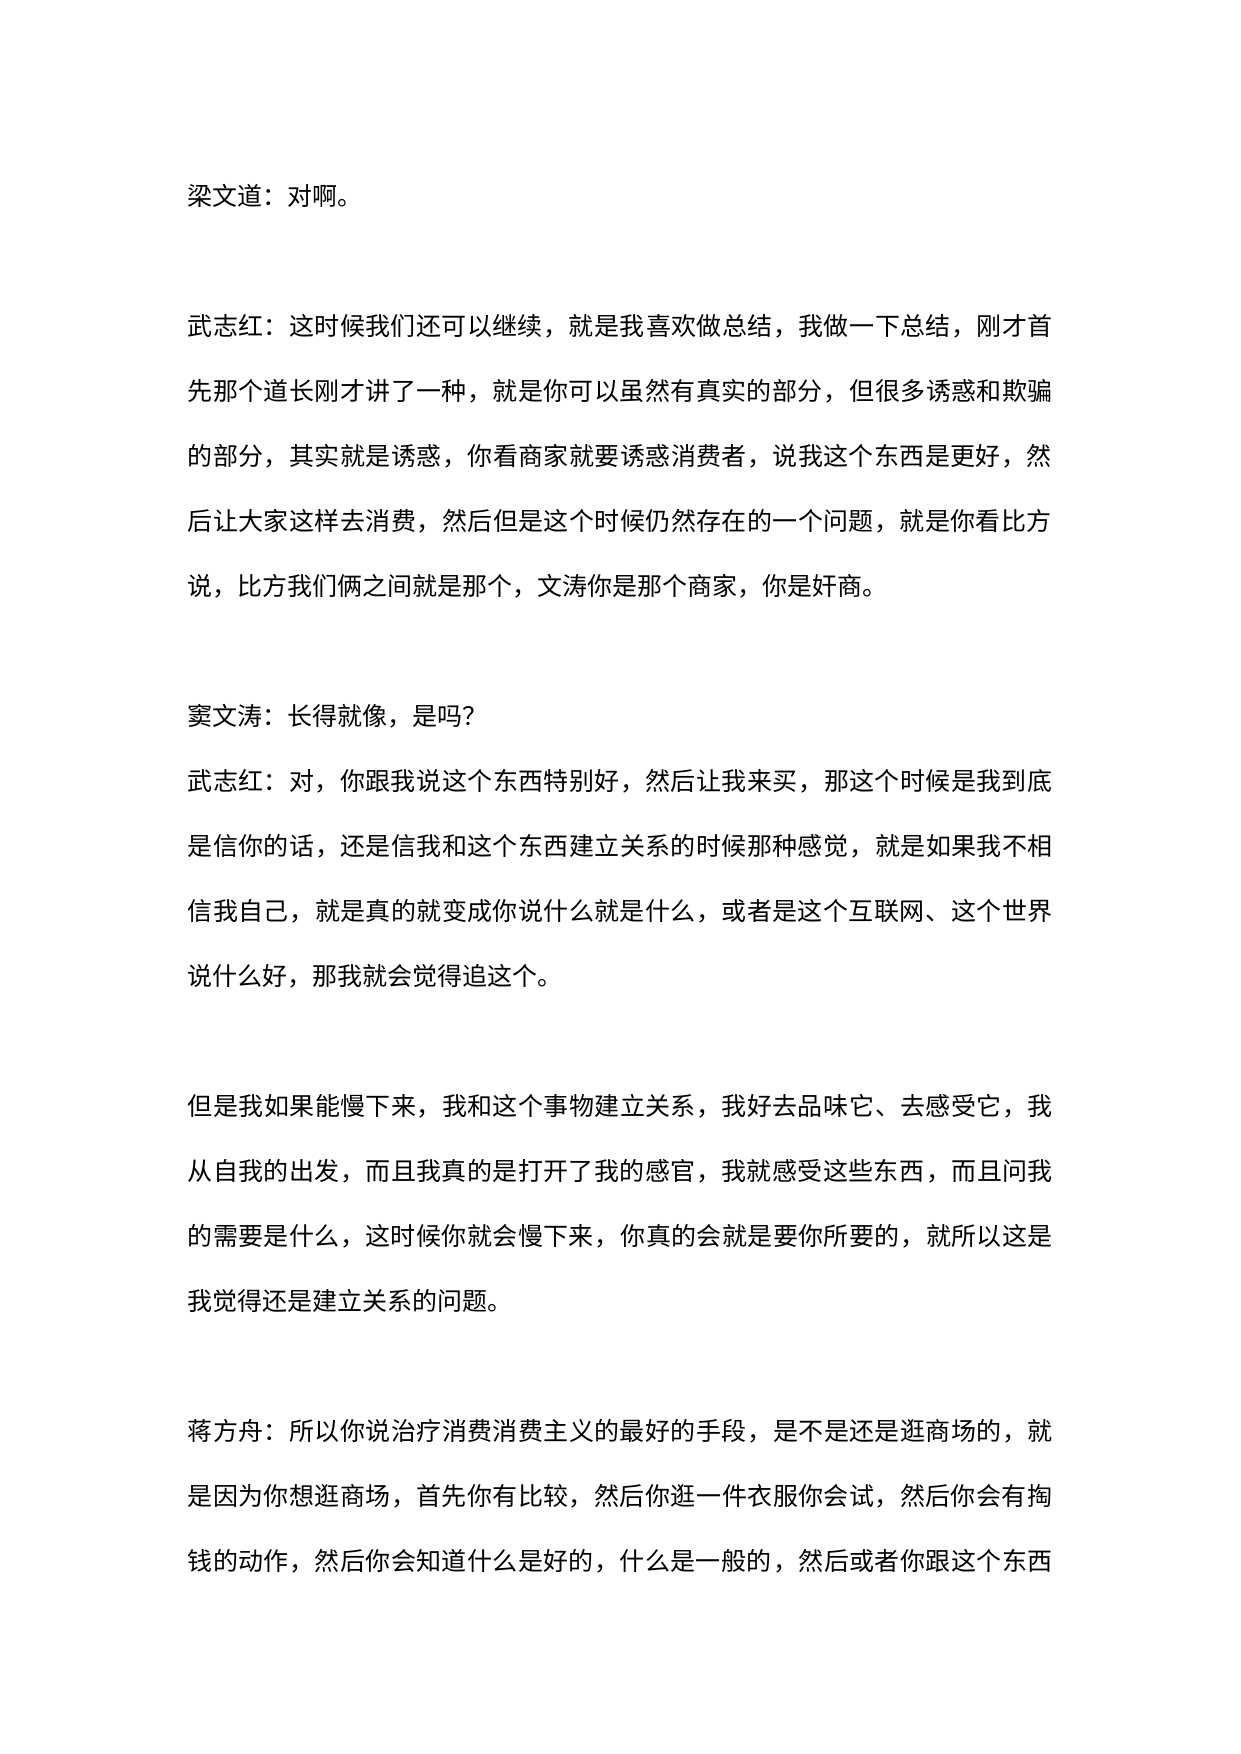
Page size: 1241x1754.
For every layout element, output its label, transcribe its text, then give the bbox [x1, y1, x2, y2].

text 武志红：对，你跟我说这个东西特别好，然后让我来买，那这个时候是我到底是信你的话，还是信我和这个东西建立关系的时候那种感觉，就是如果我不相信我自己，就是真的就变成你说什么就是什么，或者是这个互联网、这个世界说什么好，那我就会觉得追这个。 [187, 747, 1053, 1007]
text 武志红：这时候我们还可以继续，就是我喜欢做总结，我做一下总结，刚才首先那个道长刚才讲了一种，就是你可以虽然有真实的部分，但很多诱惑和欺骗的部分，其实就是诱惑，你看商家就要诱惑消费者，说我这个东西是更好，然后让大家这样去消费，然后但是这个时候仍然存在的一个问题，就是你看比方说，比方我们俩之间就是那个，文涛你是那个商家，你是奸商。 [187, 292, 1053, 617]
text 但是我如果能慢下来，我和这个事物建立关系，我好去品味它、去感受它，我从自我的出发，而且我真的是打开了我的感官，我就感受这些东西，而且问我的需要是什么，这时候你就会慢下来，你真的会就是要你所要的，就所以这是我觉得还是建立关系的问题。 [187, 1072, 1053, 1332]
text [187, 1397, 1053, 1592]
text 窦文涛：长得就像，是吗？ [187, 682, 1053, 747]
text 梁文道：对啊。 [187, 162, 1053, 227]
